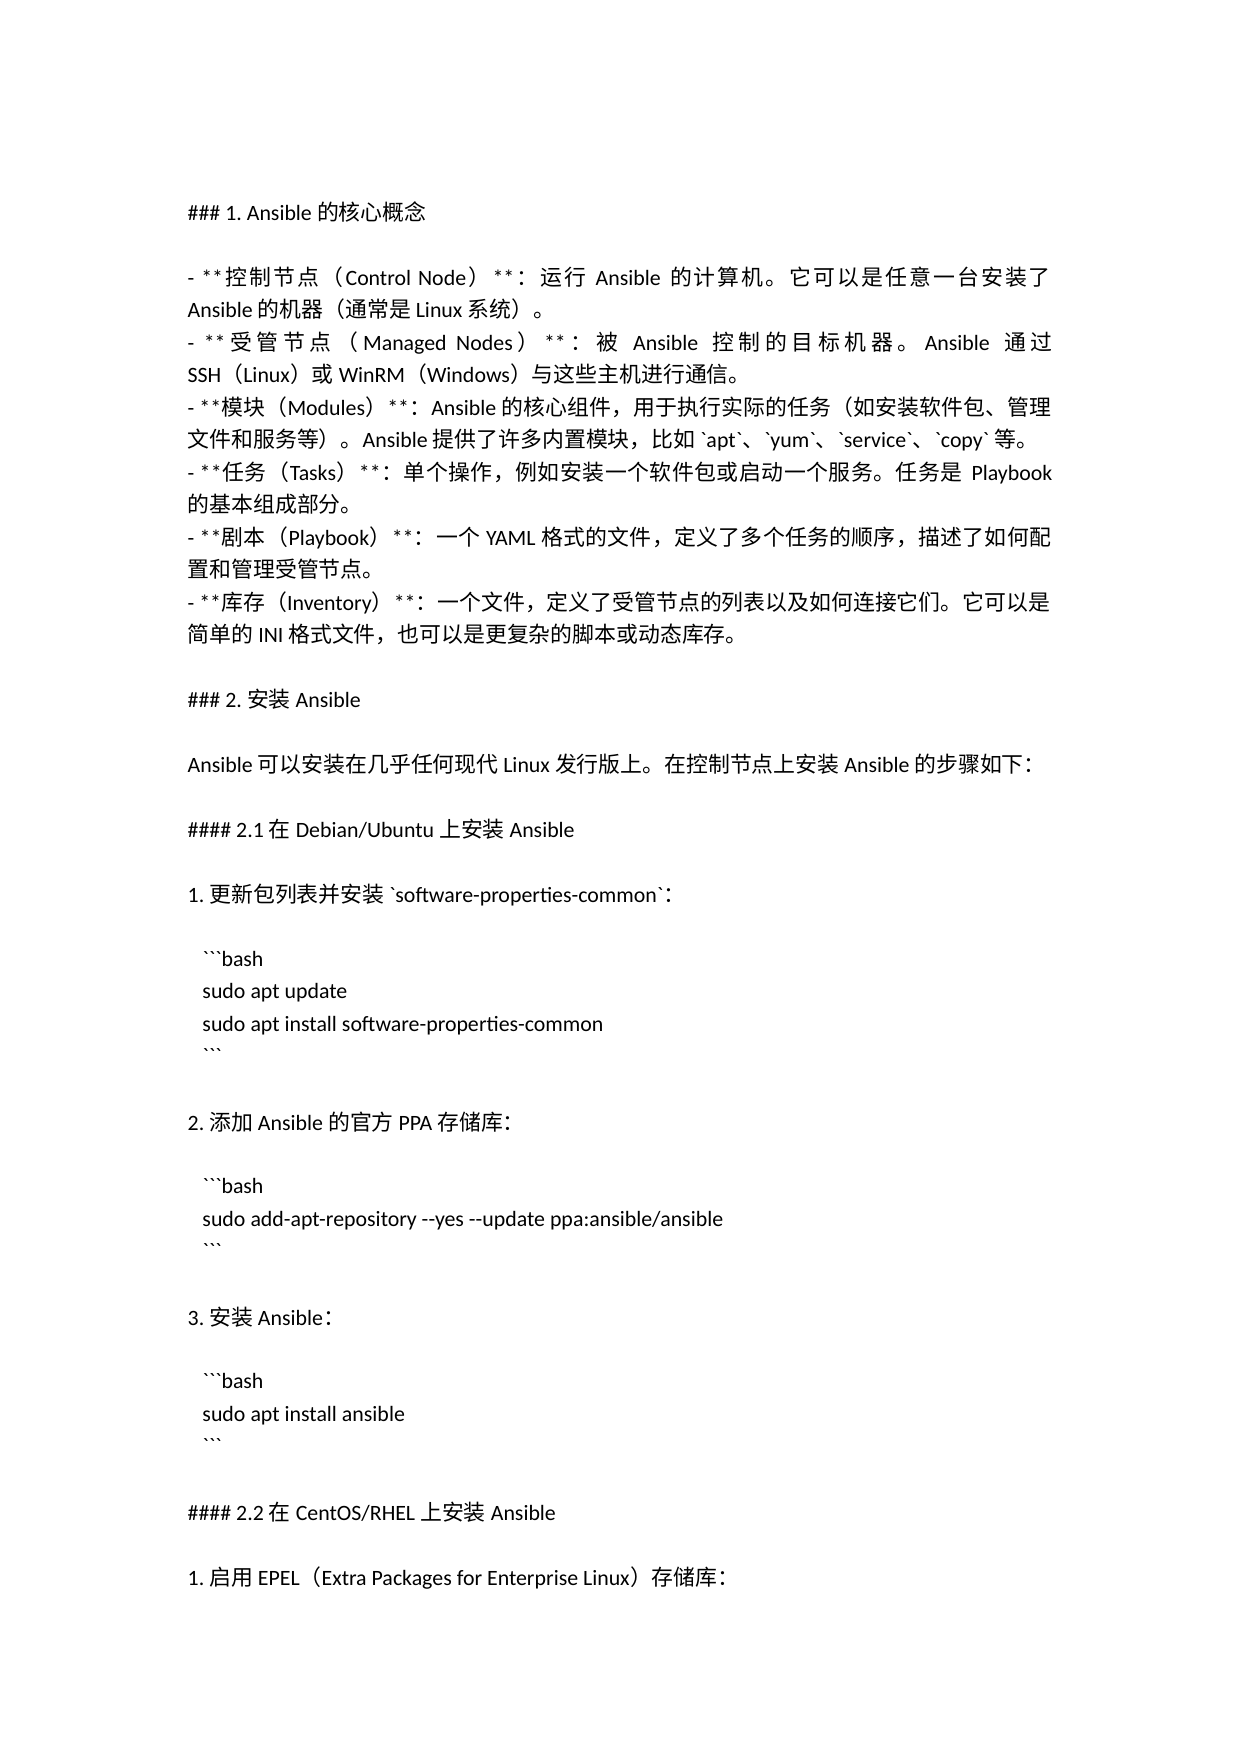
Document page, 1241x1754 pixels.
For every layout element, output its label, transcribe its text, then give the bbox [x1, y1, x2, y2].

text ```bash [187, 942, 1053, 974]
text Ansible 可以安装在几乎任何现代 Linux 发行版上。在控制节点上安装 Ansible 的步骤如下： [187, 747, 1053, 779]
text ``` [187, 1234, 1053, 1267]
text ``` [187, 1429, 1053, 1462]
text sudo apt install software-properties-common [187, 1007, 1053, 1039]
text ``` [187, 1039, 1053, 1072]
text 2. 添加 Ansible 的官方 PPA 存储库： [187, 1104, 1053, 1137]
text sudo add-apt-repository --yes --update ppa:ansible/ansible [187, 1202, 1053, 1234]
text - **剧本（Playbook）**：一个 YAML 格式的文件，定义了多个任务的顺序，描述了如何配置和管理受管节点。 [187, 519, 1053, 584]
text - **库存（Inventory）**：一个文件，定义了受管节点的列表以及如何连接它们。它可以是简单的 INI 格式文件，也可以是更复杂的脚本或动态库存。 [187, 584, 1053, 649]
text ```bash [187, 1169, 1053, 1202]
text 1. 更新包列表并安装 `software-properties-common`： [187, 877, 1053, 909]
text #### 2.1 在 Debian/Ubuntu 上安装 Ansible [187, 812, 1053, 844]
text - **控制节点（Control Node）**：运行 Ansible 的计算机。它可以是任意一台安装了 Ansible 的机器（通常是 Linux 系统）。 [187, 259, 1053, 324]
text - **模块（Modules）**：Ansible 的核心组件，用于执行实际的任务（如安装软件包、管理文件和服务等）。Ansible 提供了许多内置模块，比如 `apt`、`yum`、`service`、`copy` 等。 [187, 389, 1053, 454]
text 1. 启用 EPEL（Extra Packages for Enterprise Linux）存储库： [187, 1559, 1053, 1592]
text ```bash [187, 1364, 1053, 1397]
text 3. 安装 Ansible： [187, 1299, 1053, 1332]
text sudo apt update [187, 974, 1053, 1007]
text #### 2.2 在 CentOS/RHEL 上安装 Ansible [187, 1494, 1053, 1527]
text sudo apt install ansible [187, 1397, 1053, 1429]
text ### 2. 安装 Ansible [187, 682, 1053, 714]
text - **任务（Tasks）**：单个操作，例如安装一个软件包或启动一个服务。任务是 Playbook 的基本组成部分。 [187, 454, 1053, 519]
text ### 1. Ansible 的核心概念 [187, 194, 1053, 227]
text - **受管节点（Managed Nodes）**：被 Ansible 控制的目标机器。Ansible 通过 SSH（Linux）或 WinRM（Windows）与这些主机进行通信。 [187, 324, 1053, 389]
